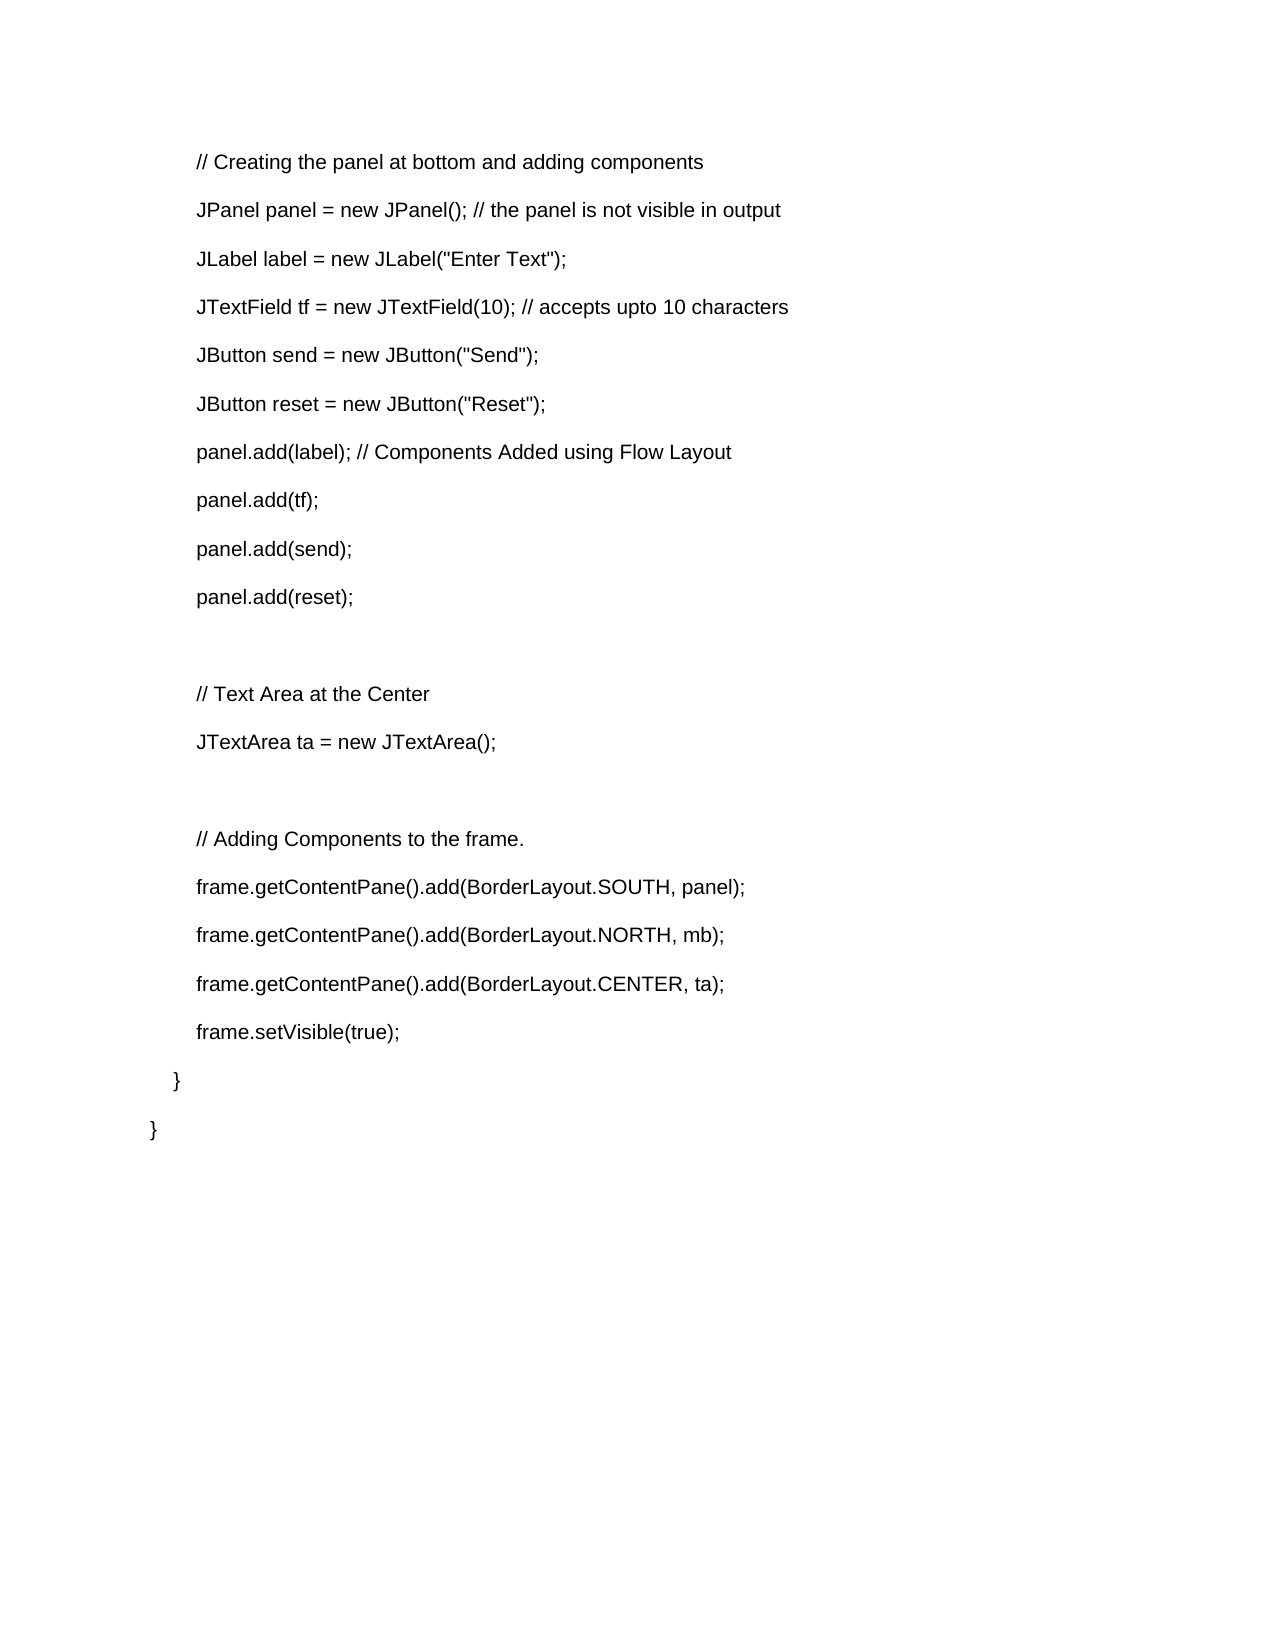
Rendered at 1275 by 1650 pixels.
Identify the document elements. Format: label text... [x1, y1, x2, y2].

text frame.setVisible(true); [150, 1020, 1125, 1044]
text panel.add(tf); [150, 488, 1125, 512]
text } [150, 1068, 1125, 1092]
text panel.add(label); // Components Added using Flow Layout [150, 440, 1125, 464]
text } [150, 1117, 1125, 1141]
text // Creating the panel at bottom and adding components [150, 150, 1125, 174]
text // Text Area at the Center [150, 682, 1125, 706]
text frame.getContentPane().add(BorderLayout.NORTH, mb); [150, 923, 1125, 947]
text JPanel panel = new JPanel(); // the panel is not visible in output [150, 198, 1125, 222]
text panel.add(reset); [150, 585, 1125, 609]
text panel.add(send); [150, 537, 1125, 561]
text JTextArea ta = new JTextArea(); [150, 730, 1125, 754]
text // Adding Components to the frame. [150, 827, 1125, 851]
text frame.getContentPane().add(BorderLayout.SOUTH, panel); [150, 875, 1125, 899]
text JTextField tf = new JTextField(10); // accepts upto 10 characters [150, 295, 1125, 319]
text frame.getContentPane().add(BorderLayout.CENTER, ta); [150, 972, 1125, 996]
text JLabel label = new JLabel("Enter Text"); [150, 247, 1125, 271]
text JButton send = new JButton("Send"); [150, 343, 1125, 367]
text JButton reset = new JButton("Reset"); [150, 392, 1125, 416]
